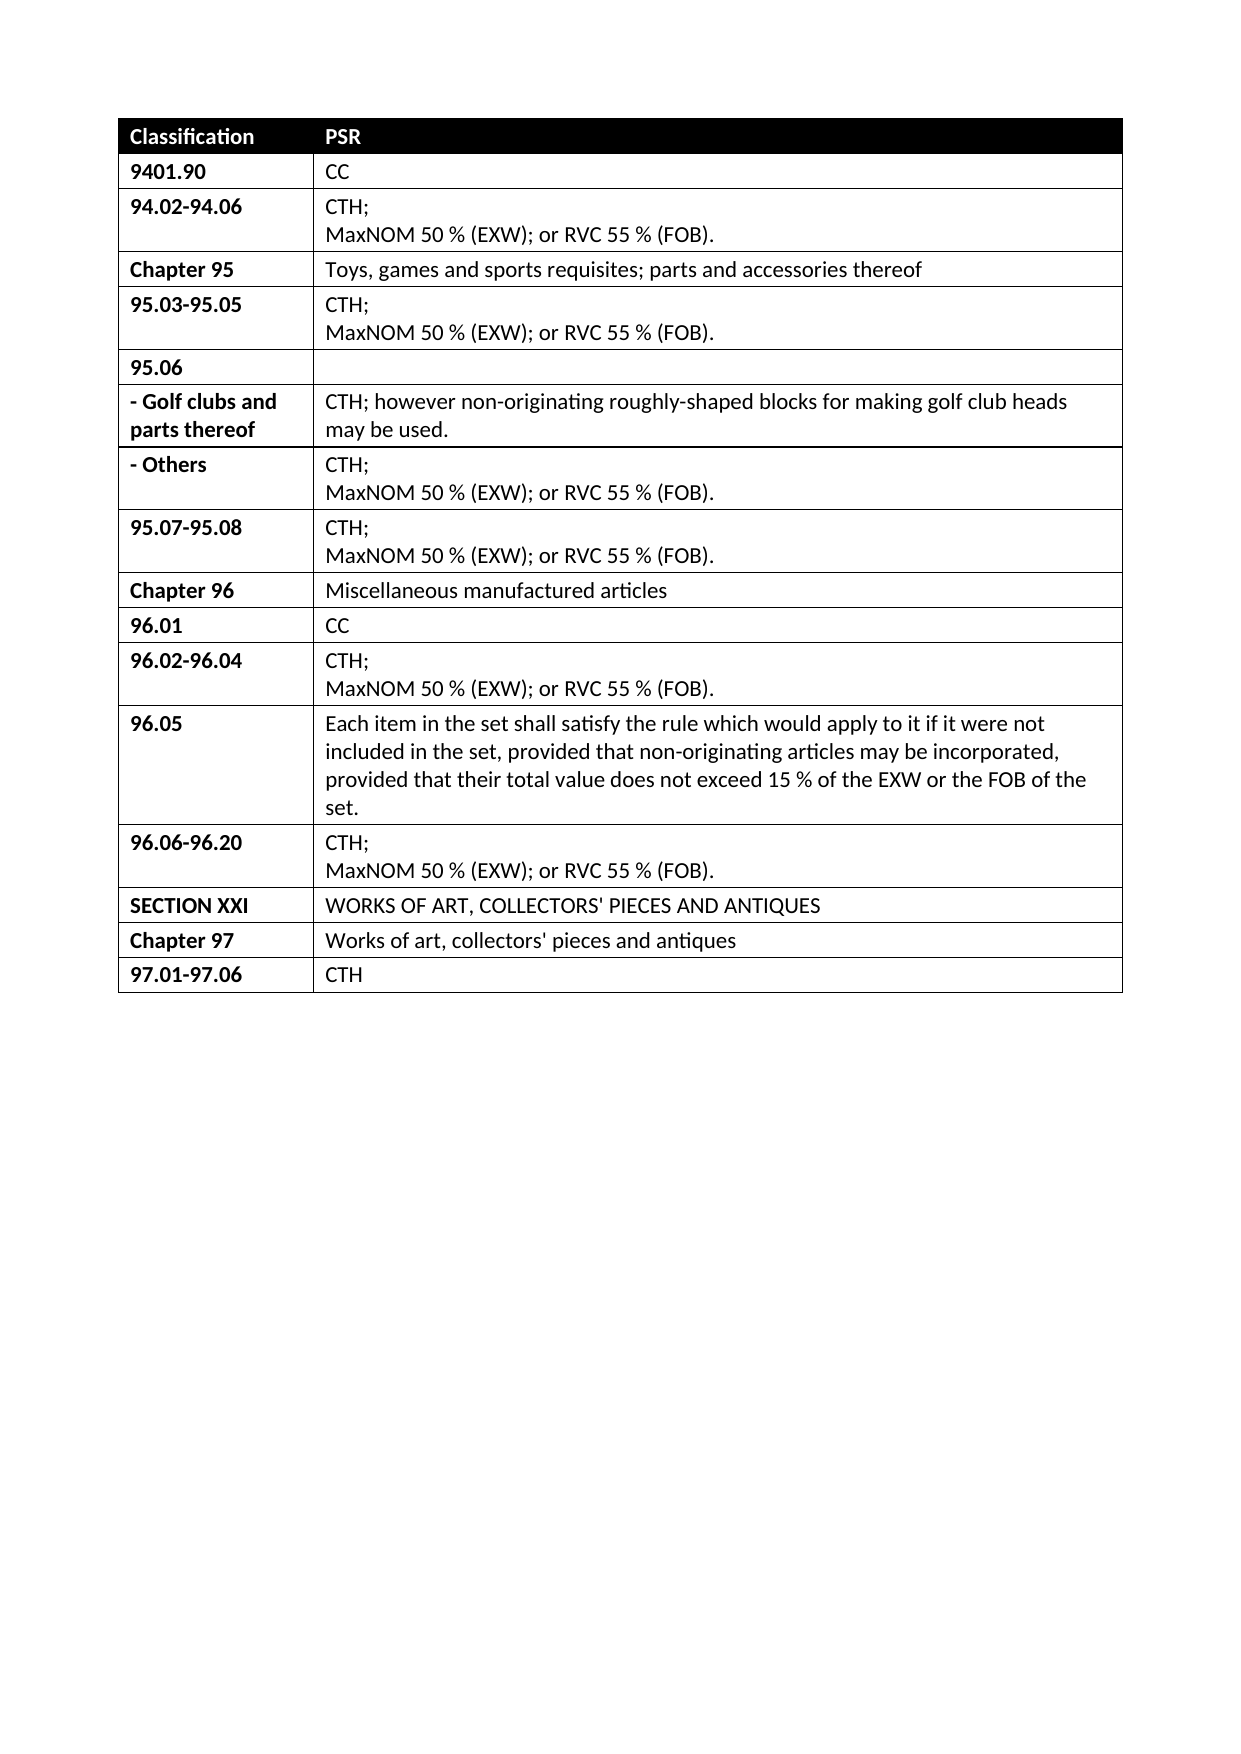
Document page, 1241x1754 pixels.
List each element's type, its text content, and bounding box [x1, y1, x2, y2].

table_cell - Golf clubs and parts thereof [119, 385, 313, 446]
table_cell CTH; however non-originating roughly-shaped blocks for making golf club heads may be used. [314, 385, 1122, 446]
table_cell Chapter 96 [119, 573, 313, 607]
table_cell CTH; MaxNOM 50 % (EXW); or RVC 55 % (FOB). [314, 287, 1122, 349]
table_cell CTH; MaxNOM 50 % (EXW); or RVC 55 % (FOB). [314, 825, 1122, 887]
table_cell 96.05 [119, 706, 313, 824]
table_cell 97.01-97.06 [119, 958, 313, 992]
table_cell CC [314, 608, 1122, 642]
table_cell Works of art, collectors' pieces and antiques [314, 923, 1122, 957]
table_cell 95.06 [119, 350, 313, 383]
table_cell CTH; MaxNOM 50 % (EXW); or RVC 55 % (FOB). [314, 510, 1122, 572]
table_cell 96.02-96.04 [119, 643, 313, 705]
table_header PSR [314, 119, 1122, 153]
table_header Classification [119, 119, 313, 153]
table_cell [314, 350, 1122, 383]
table_cell 94.02-94.06 [119, 189, 313, 251]
table_cell WORKS OF ART, COLLECTORS' PIECES AND ANTIQUES [314, 888, 1122, 922]
table_cell Each item in the set shall satisfy the rule which would apply to it if it were not included in the set, provided that non-originating articles may be incorporated, provided that their total value does not exceed 15 % of the EXW or the FOB of the set. [314, 706, 1122, 824]
table_cell CTH [314, 958, 1122, 992]
table_cell Chapter 97 [119, 923, 313, 957]
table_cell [314, 189, 1122, 251]
table_cell CTH; MaxNOM 50 % (EXW); or RVC 55 % (FOB). [314, 643, 1122, 705]
table_cell 95.03-95.05 [119, 287, 313, 349]
table_cell - Others [119, 448, 313, 509]
table_cell CTH; MaxNOM 50 % (EXW); or RVC 55 % (FOB). [314, 448, 1122, 509]
table_cell Toys, games and sports requisites; parts and accessories thereof [314, 252, 1122, 286]
table_cell 96.06-96.20 [119, 825, 313, 887]
table_cell SECTION XXI [119, 888, 313, 922]
table_cell 95.07-95.08 [119, 510, 313, 572]
table_cell Chapter 95 [119, 252, 313, 286]
table_cell CC [314, 154, 1122, 188]
table_cell 9401.90 [119, 154, 313, 188]
table_cell 96.01 [119, 608, 313, 642]
table_cell Miscellaneous manufactured articles [314, 573, 1122, 607]
